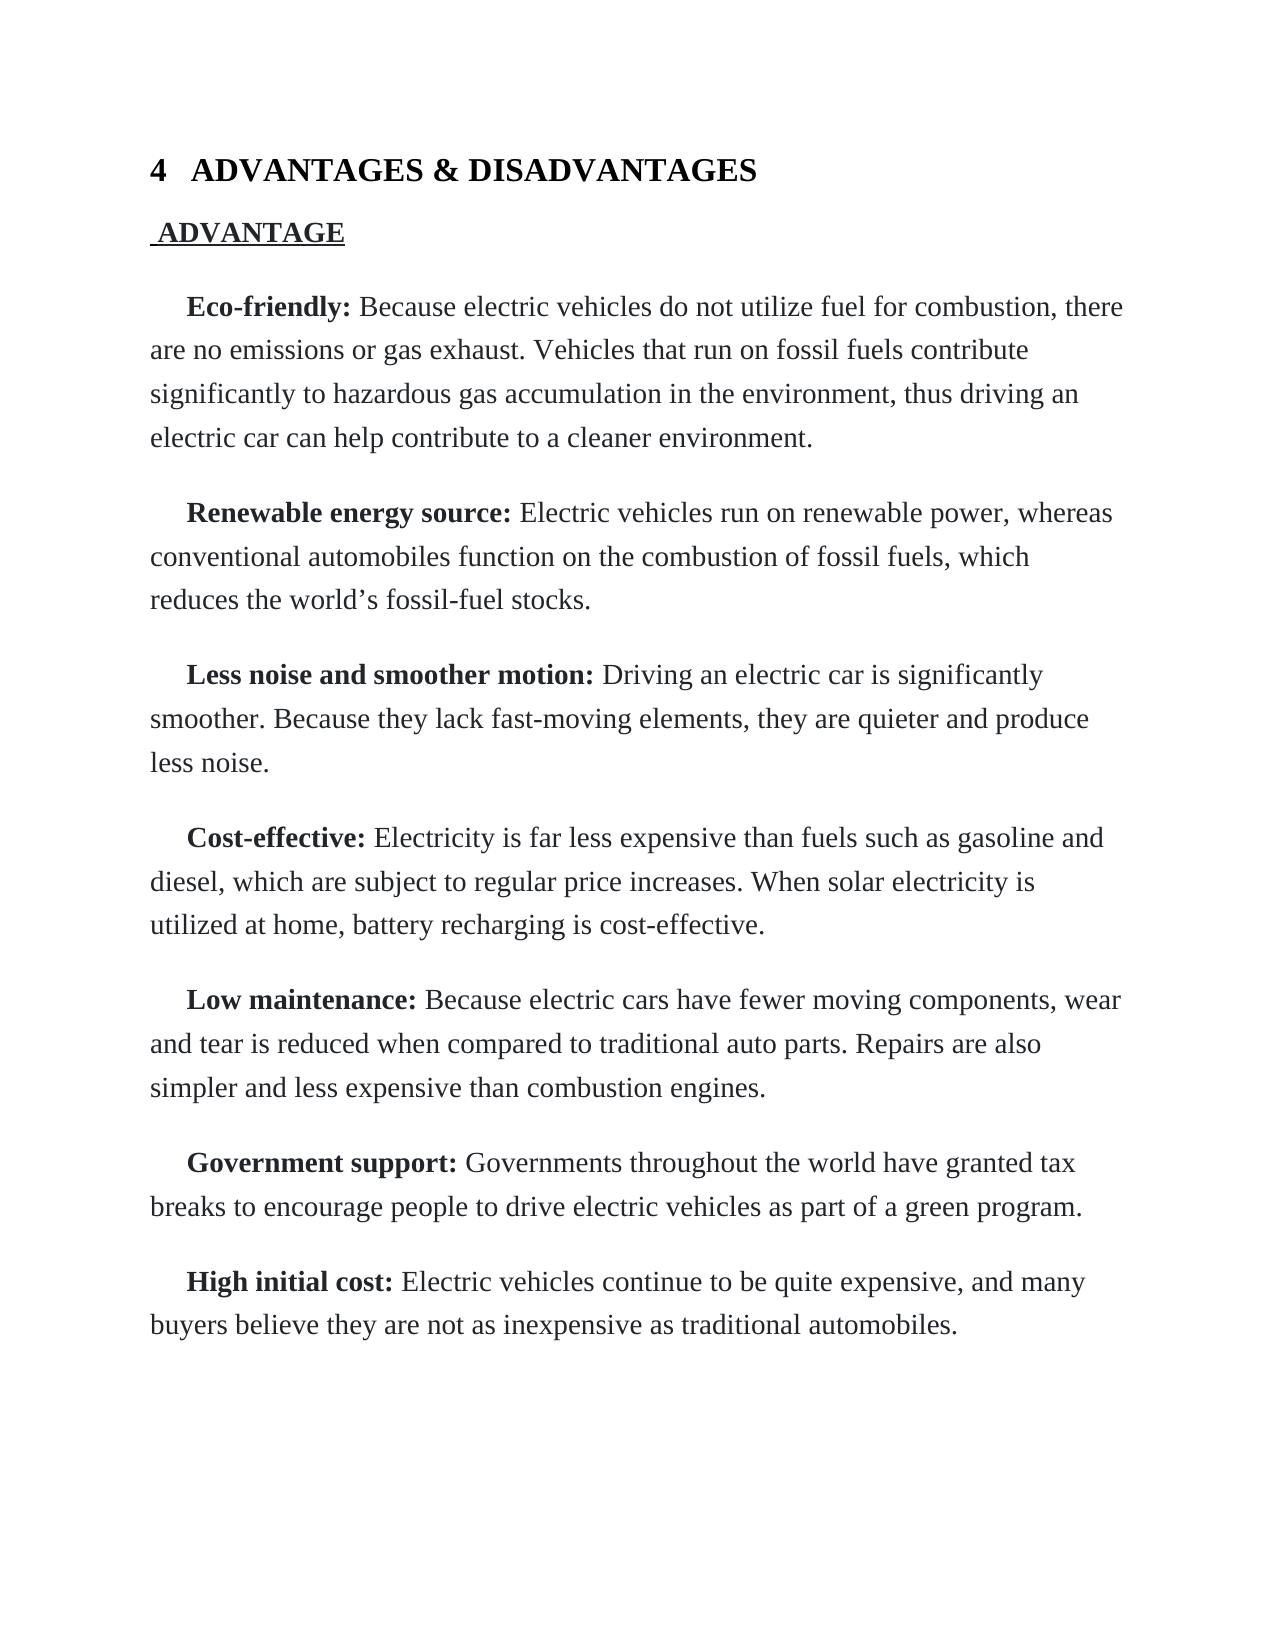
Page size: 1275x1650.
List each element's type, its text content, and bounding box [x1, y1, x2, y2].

text Low maintenance: Because electric cars have fewer moving components, wear and tear is reduced when compared to traditional auto parts. Repairs are also simpler and less expensive than combustion engines. [150, 972, 1125, 1103]
text Government support: Governments throughout the world have granted tax breaks to encourage people to drive electric vehicles as part of a green program. [150, 1135, 1125, 1222]
text Eco-friendly: Because electric vehicles do not utilize fuel for combustion, there are no emissions or gas exhaust. Vehicles that run on fossil fuels contribute significantly to hazardous gas accumulation in the environment, thus driving an electric car can help contribute to a cleaner environment. [150, 278, 1125, 453]
text 4 ADVANTAGES & DISADVANTAGES [150, 150, 1125, 188]
text ADVANTAGE [150, 215, 1125, 248]
text High initial cost: Electric vehicles continue to be quite expensive, and many buyers believe they are not as inexpensive as traditional automobiles. [150, 1253, 1125, 1341]
text Cost-effective: Electricity is far less expensive than fuels such as gasoline and diesel, which are subject to regular price increases. When solar electricity is utilized at home, battery recharging is cost-effective. [150, 810, 1125, 941]
text Less noise and smoother motion: Driving an electric car is significantly smoother. Because they lack fast-moving elements, they are quieter and produce less noise. [150, 647, 1125, 778]
text Renewable energy source: Electric vehicles run on renewable power, whereas conventional automobiles function on the combustion of fossil fuels, which reduces the world’s fossil-fuel stocks. [150, 485, 1125, 616]
